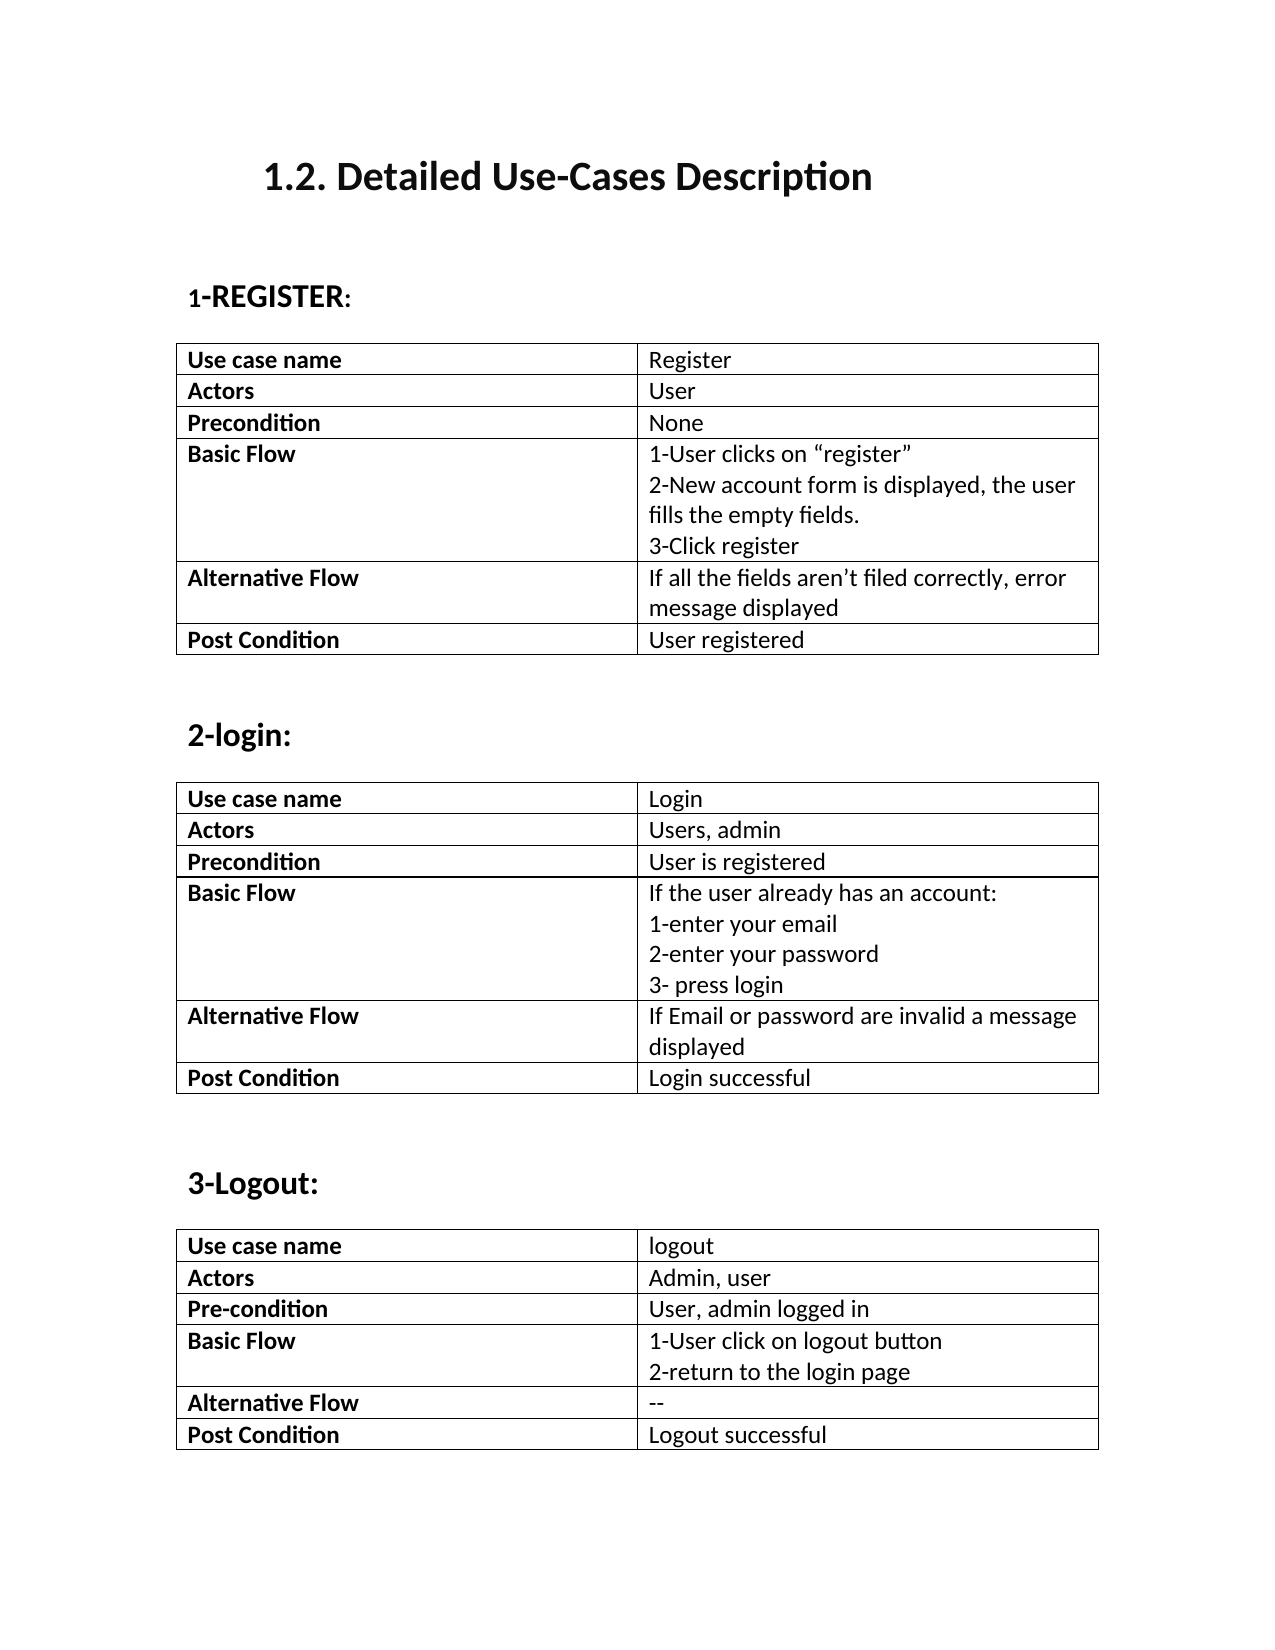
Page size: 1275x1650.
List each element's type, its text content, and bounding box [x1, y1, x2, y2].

table_cell Pre-condition [177, 1294, 637, 1324]
table_cell Post Condition [177, 1063, 637, 1093]
table_cell Alternative Flow [177, 1387, 637, 1418]
table_cell Post Condition [177, 1419, 637, 1449]
table_cell Logout successful [638, 1419, 1098, 1449]
table_cell Login successful [638, 1063, 1098, 1093]
table_cell 1-User clicks on “register” 2-New account form is displayed, the user fills the empty fields. 3-Click register [638, 439, 1098, 561]
table_cell User [638, 375, 1098, 406]
table_header Login [638, 783, 1098, 813]
table_cell User is registered [638, 846, 1098, 876]
table_cell Users, admin [638, 814, 1098, 845]
table_cell 1-User click on logout button 2-return to the login page [638, 1325, 1098, 1386]
table_cell Precondition [177, 846, 637, 876]
table_cell Alternative Flow [177, 562, 637, 623]
table_cell Actors [177, 814, 637, 845]
table_cell Precondition [177, 407, 637, 437]
table_cell Alternative Flow [177, 1001, 637, 1062]
table_cell If Email or password are invalid a message displayed [638, 1001, 1098, 1062]
table_cell User registered [638, 624, 1098, 654]
text 3-Logout: [187, 1162, 1087, 1202]
table_header logout [638, 1230, 1098, 1261]
text 2-login: [187, 714, 1087, 755]
text 1-REGISTER: [187, 275, 1087, 316]
table_header Use case name [177, 1230, 637, 1261]
table_cell Basic Flow [177, 878, 637, 999]
text 1.2. Detailed Use-Cases Description [262, 150, 1087, 201]
table_cell Actors [177, 1262, 637, 1292]
table_cell Actors [177, 375, 637, 406]
table_cell If the user already has an account: 1-enter your email 2-enter your password 3- press login [638, 878, 1098, 999]
table_cell None [638, 407, 1098, 437]
table_cell Admin, user [638, 1262, 1098, 1292]
table_cell Post Condition [177, 624, 637, 654]
table_header Use case name [177, 783, 637, 813]
table_cell -- [638, 1387, 1098, 1418]
table_cell Basic Flow [177, 1325, 637, 1386]
table_header Use case name [177, 344, 637, 374]
table_header Register [638, 344, 1098, 374]
table_cell User, admin logged in [638, 1294, 1098, 1324]
table_cell Basic Flow [177, 439, 637, 561]
table_cell If all the fields aren’t filed correctly, error message displayed [638, 562, 1098, 623]
